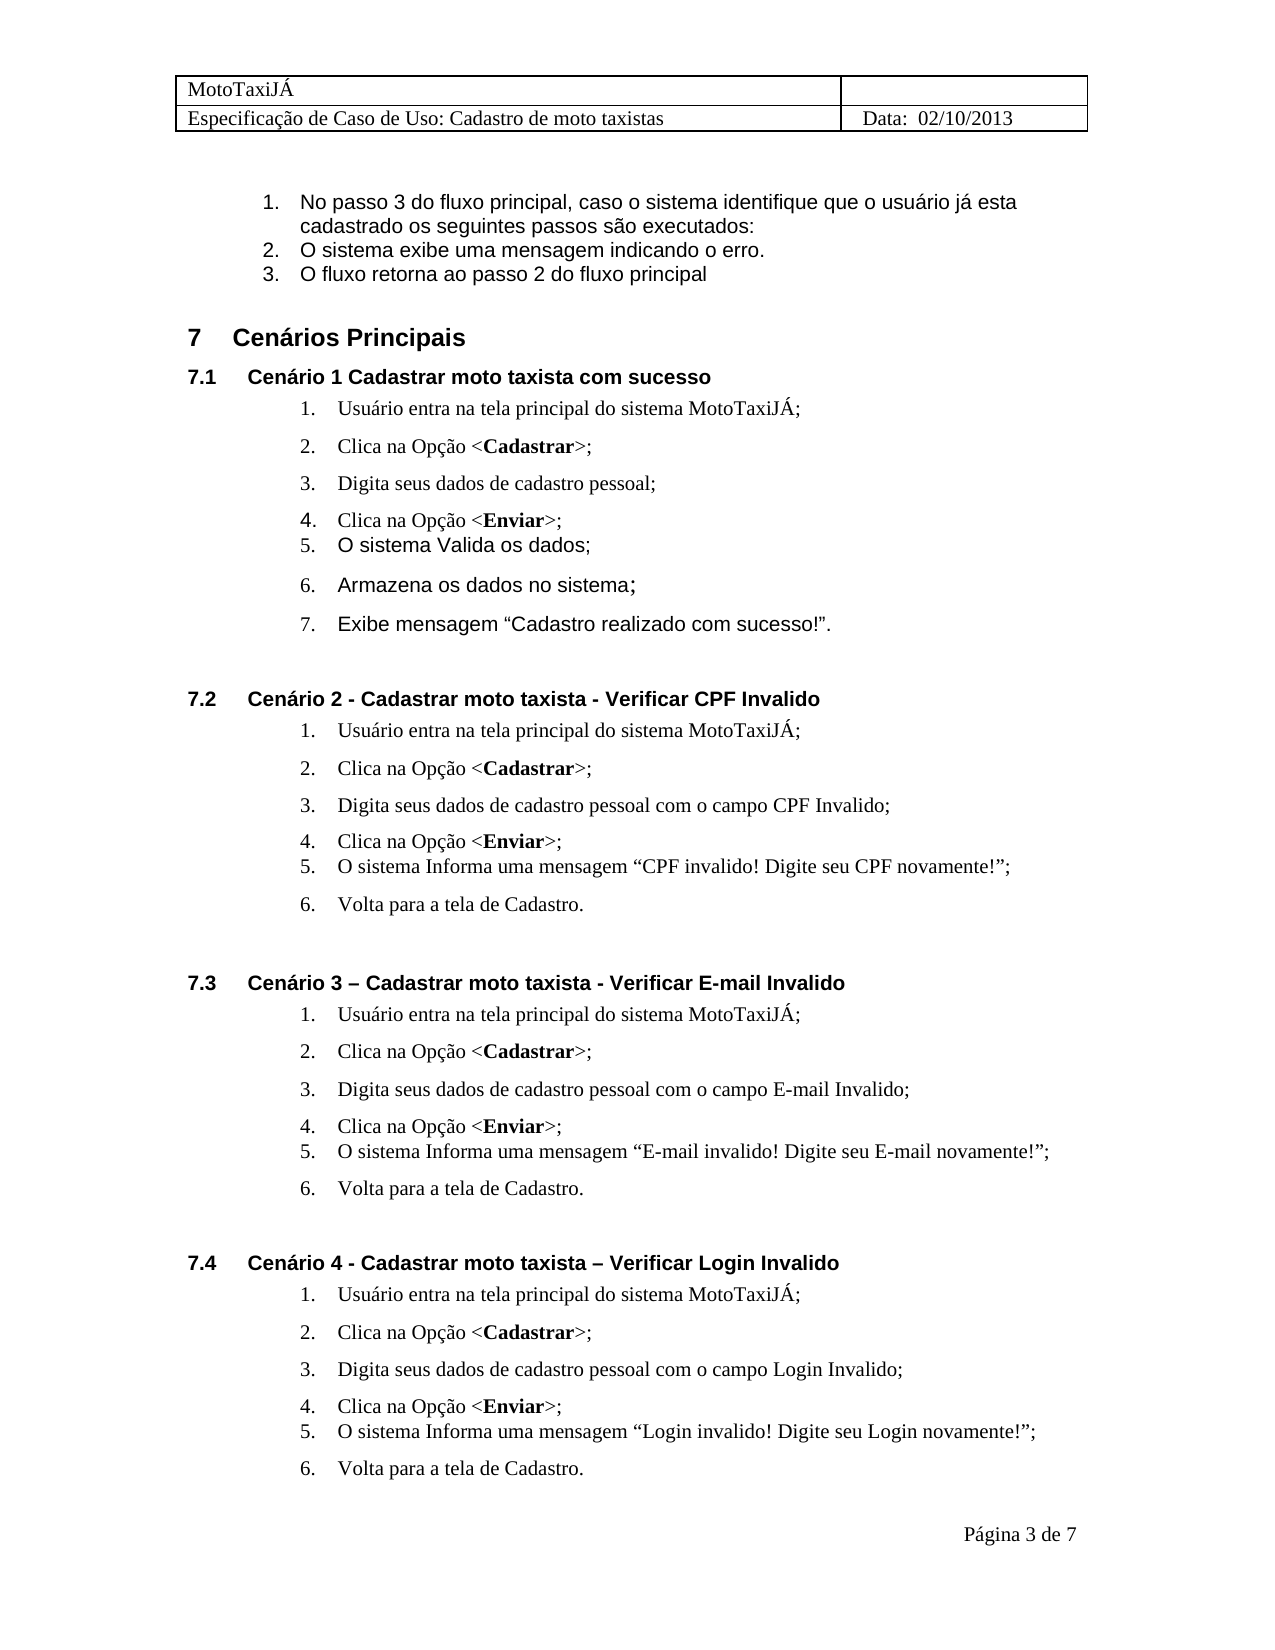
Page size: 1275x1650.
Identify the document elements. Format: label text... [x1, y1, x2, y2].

list O fluxo retorna ao passo 2 do fluxo principal [262, 261, 1087, 285]
list Clica na Opção <Enviar>; [300, 829, 1087, 853]
list O sistema Valida os dados; [300, 532, 1087, 557]
list O sistema Informa uma mensagem “Login invalido! Digite seu Login novamente!”; [300, 1418, 1087, 1443]
list Clica na Opção <Enviar>; [300, 1113, 1087, 1138]
subtitle Cenários Principais [187, 323, 1087, 352]
subtitle Cenário 2 - Cadastrar moto taxista - Verificar CPF Invalido [187, 686, 1087, 711]
list Volta para a tela de Cadastro. [300, 1175, 1087, 1200]
list Volta para a tela de Cadastro. [300, 891, 1087, 916]
list O sistema Informa uma mensagem “E-mail invalido! Digite seu E-mail novamente!”; [300, 1138, 1087, 1163]
list Clica na Opção <Cadastrar>; [300, 1319, 1087, 1344]
subtitle Cenário 3 – Cadastrar moto taxista - Verificar E-mail Invalido [187, 970, 1087, 995]
list O sistema Informa uma mensagem “CPF invalido! Digite seu CPF novamente!”; [300, 853, 1087, 878]
list Digita seus dados de cadastro pessoal com o campo E-mail Invalido; [300, 1076, 1087, 1101]
list Clica na Opção <Cadastrar>; [300, 433, 1087, 458]
subtitle Cenário 4 - Cadastrar moto taxista – Verificar Login Invalido [187, 1250, 1087, 1275]
list No passo 3 do fluxo principal, caso o sistema identifique que o usuário já esta cadastrado os seguintes passos são executados: [262, 189, 1087, 237]
subtitle Cenário 1 Cadastrar moto taxista com sucesso [187, 364, 1087, 389]
list Usuário entra na tela principal do sistema MotoTaxiJÁ; [300, 1281, 1087, 1306]
list Digita seus dados de cadastro pessoal com o campo Login Invalido; [300, 1356, 1087, 1381]
list Clica na Opção <Cadastrar>; [300, 1038, 1087, 1063]
list O sistema exibe uma mensagem indicando o erro. [262, 237, 1087, 261]
list Usuário entra na tela principal do sistema MotoTaxiJÁ; [300, 717, 1087, 742]
list Digita seus dados de cadastro pessoal; [300, 470, 1087, 495]
list Digita seus dados de cadastro pessoal com o campo CPF Invalido; [300, 792, 1087, 817]
list Clica na Opção <Cadastrar>; [300, 754, 1087, 779]
list Usuário entra na tela principal do sistema MotoTaxiJÁ; [300, 395, 1087, 420]
list Exibe mensagem “Cadastro realizado com sucesso!”. [300, 611, 1087, 636]
list Volta para a tela de Cadastro. [300, 1455, 1087, 1480]
list Armazena os dados no sistema; [300, 569, 1087, 598]
list Usuário entra na tela principal do sistema MotoTaxiJÁ; [300, 1001, 1087, 1026]
list Clica na Opção <Enviar>; [300, 508, 1087, 532]
list Clica na Opção <Enviar>; [300, 1394, 1087, 1418]
